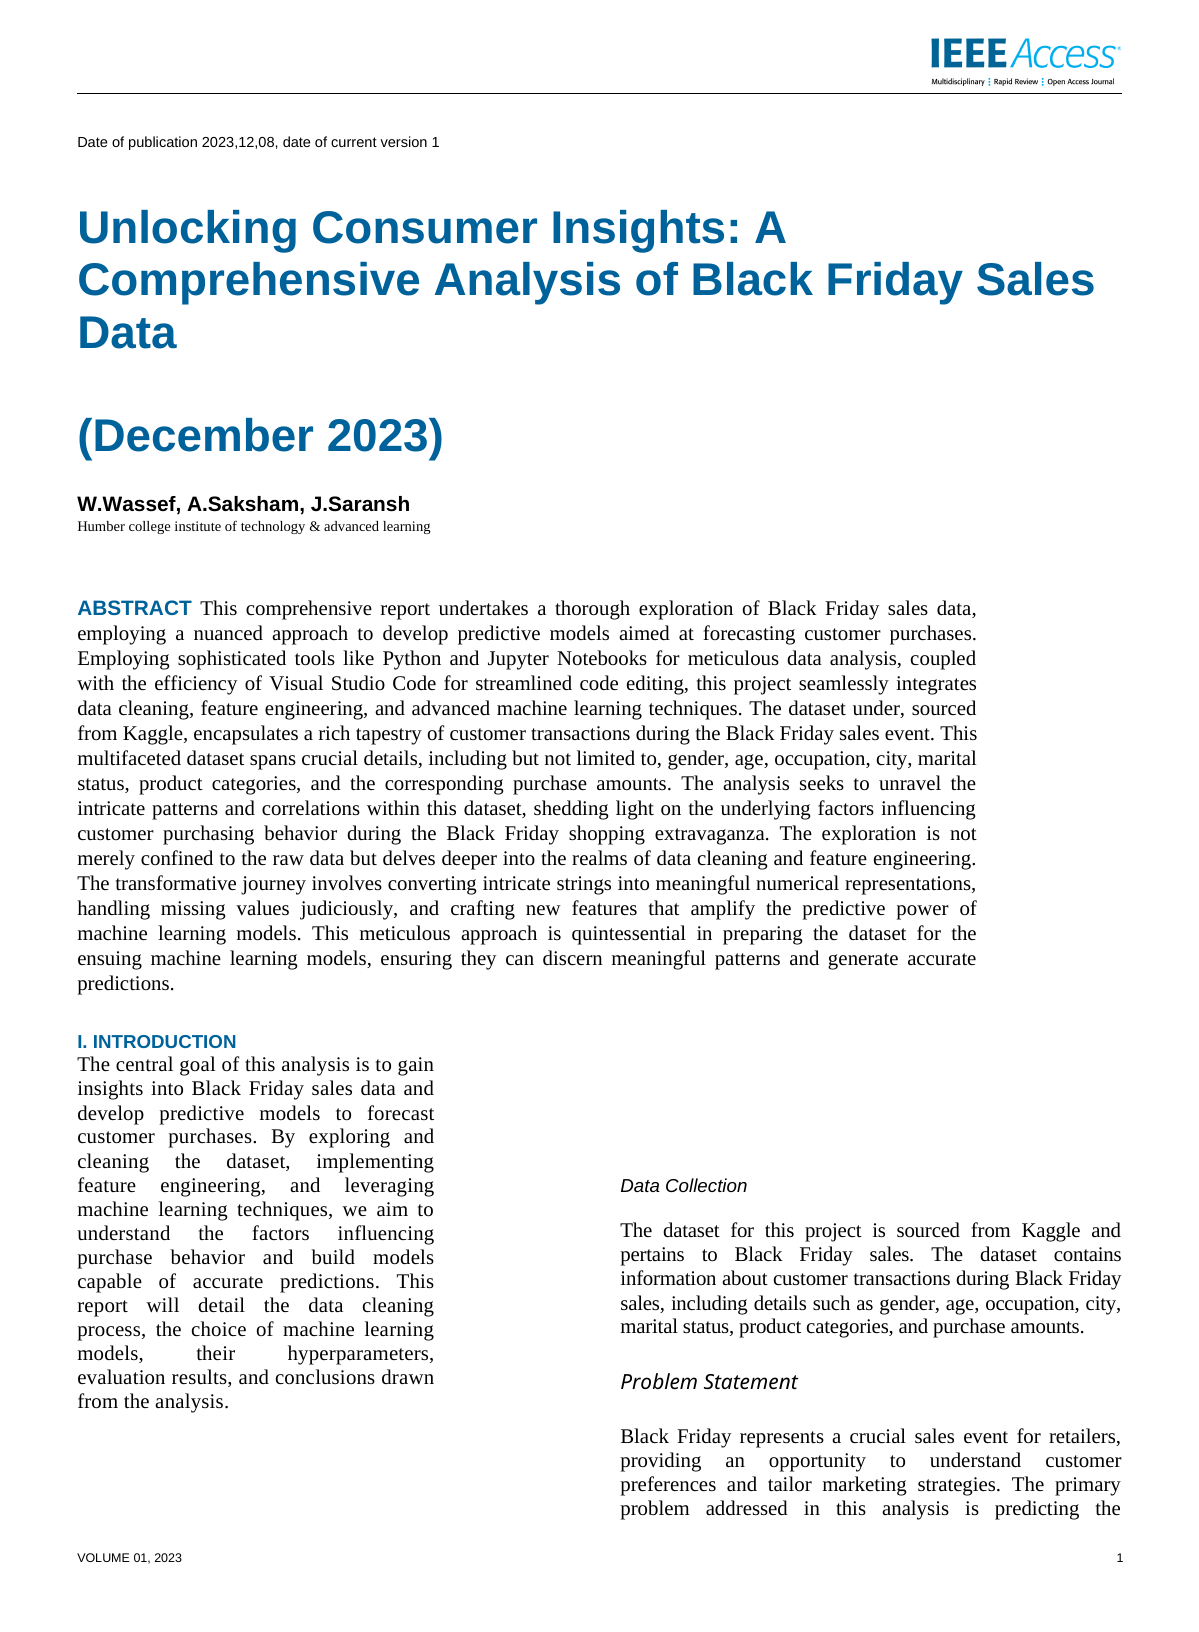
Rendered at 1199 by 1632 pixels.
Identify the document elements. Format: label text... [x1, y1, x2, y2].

text W.Wassef, A.Saksham, J.Saransh [77, 492, 978, 516]
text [620, 1424, 1122, 1520]
text Humber college institute of technology & advanced learning [77, 516, 955, 535]
list The central goal of this analysis is to gain insights into Black Friday sales data and develop predictive models to forecast customer purchases. By exploring and cleaning the dataset, implementing feature engineering, and leveraging machine learning techniques, we aim to understand the factors influencing purchase behavior and build models capable of accurate predictions. This report will detail the data cleaning process, the choice of machine learning models, their hyperparameters, evaluation results, and conclusions drawn from the analysis. [77, 1052, 435, 1413]
text Date of publication 2023,12,08, date of current version 1 [77, 133, 1122, 150]
text Problem Statement [620, 1367, 1122, 1395]
list Data Collection [620, 1175, 978, 1197]
text The dataset for this project is sourced from Kaggle and pertains to Black Friday sales. The dataset contains information about customer transactions during Black Friday sales, including details such as gender, age, occupation, city, marital status, product categories, and purchase amounts. [620, 1218, 1122, 1338]
title (December 2023) [77, 408, 1122, 461]
picture [930, 37, 1122, 87]
text ABSTRACT This comprehensive report undertakes a thorough exploration of Black Friday sales data, employing a nuanced approach to develop predictive models aimed at forecasting customer purchases. Employing sophisticated tools like Python and Jupyter Notebooks for meticulous data analysis, coupled with the efficiency of Visual Studio Code for streamlined code editing, this project seamlessly integrates data cleaning, feature engineering, and advanced machine learning techniques. The dataset under, sourced from Kaggle, encapsulates a rich tapestry of customer transactions during the Black Friday sales event. This multifaceted dataset spans crucial details, including but not limited to, gender, age, occupation, city, marital status, product categories, and the corresponding purchase amounts. The analysis seeks to unravel the intricate patterns and correlations within this dataset, shedding light on the underlying factors influencing customer purchasing behavior during the Black Friday shopping extravaganza. The exploration is not merely confined to the raw data but delves deeper into the realms of data cleaning and feature engineering. The transformative journey involves converting intricate strings into meaningful numerical representations, handling missing values judiciously, and crafting new features that amplify the predictive power of machine learning models. This meticulous approach is quintessential in preparing the dataset for the ensuing machine learning models, ensuring they can discern meaningful patterns and generate accurate predictions. [77, 595, 978, 995]
list INTRODUCTION [77, 1031, 578, 1052]
title Unlocking Consumer Insights: A Comprehensive Analysis of Black Friday Sales Data [77, 200, 1122, 358]
